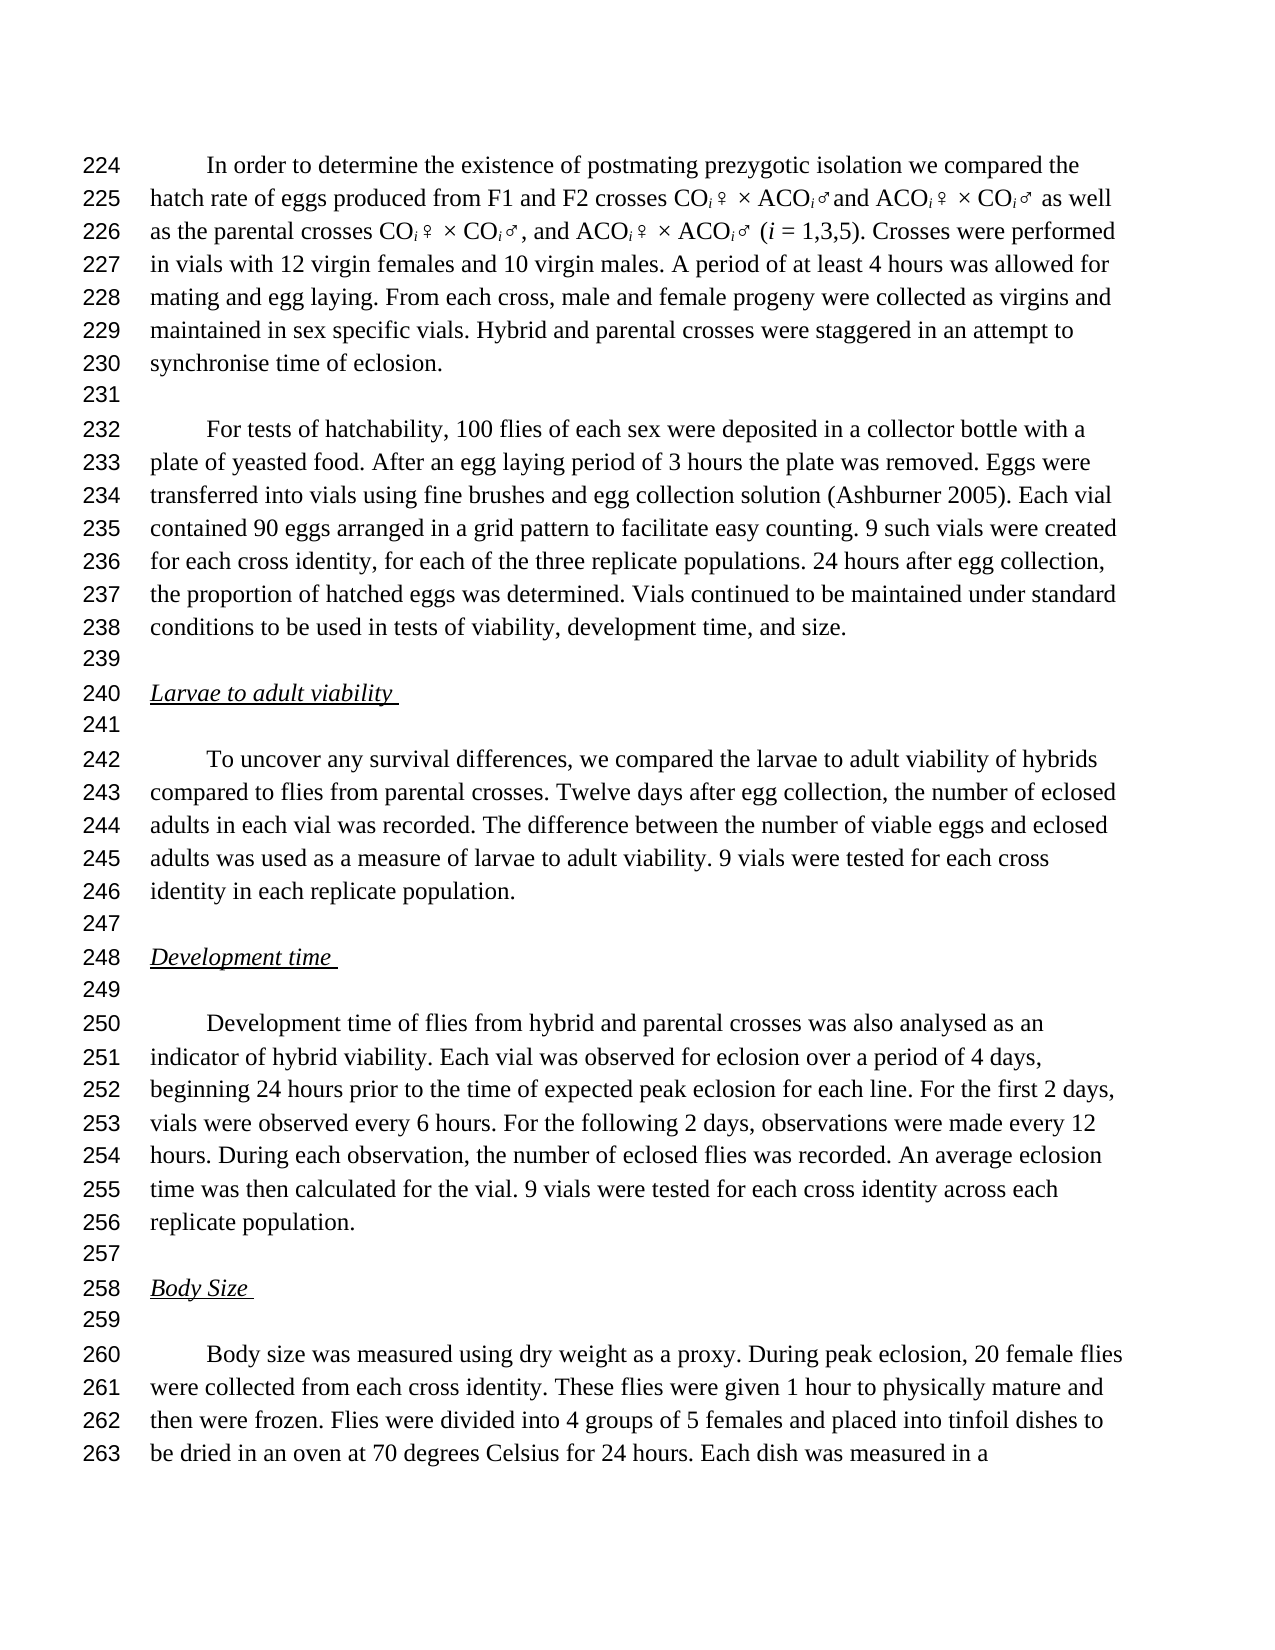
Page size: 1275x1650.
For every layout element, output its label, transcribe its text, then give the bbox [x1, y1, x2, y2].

text To uncover any survival differences, we compared the larvae to adult viability of hybrids compared to flies from parental crosses. Twelve days after egg collection, the number of eclosed adults in each vial was recorded. The difference between the number of viable eggs and eclosed adults was used as a measure of larvae to adult viability. 9 vials were tested for each cross identity in each replicate population. [150, 744, 1125, 905]
text For tests of hatchability, 100 flies of each sex were deposited in a collector bottle with a plate of yeasted food. After an egg laying period of 3 hours the plate was removed. Eggs were transferred into vials using fine brushes and egg collection solution (Ashburner 2005). Each vial contained 90 eggs arranged in a grid pattern to facilitate easy counting. 9 such vials were created for each cross identity, for each of the three replicate populations. 24 hours after egg collection, the proportion of hatched eggs was determined. Vials continued to be maintained under standard conditions to be used in tests of viability, development time, and size. [150, 414, 1125, 641]
text Body Size [150, 1273, 1125, 1301]
text Larvae to adult viability [150, 678, 1125, 707]
text In order to determine the existence of postmating prezygotic isolation we compared the hatch rate of eggs produced from F1 and F2 crosses COi♀ × ACOi♂and ACOi♀ × COi♂ as well as the parental crosses COi♀ × COi♂, and ACOi♀ × ACOi♂ (i = 1,3,5). Crosses were performed in vials with 12 virgin females and 10 virgin males. A period of at least 4 hours was allowed for mating and egg laying. From each cross, male and female progeny were collected as virgins and maintained in sex specific vials. Hybrid and parental crosses were staggered in an attempt to synchronise time of eclosion. [150, 150, 1125, 377]
text Development time of flies from hybrid and parental crosses was also analysed as an indicator of hybrid viability. Each vial was observed for eclosion over a period of 4 days, beginning 24 hours prior to the time of expected peak eclosion for each line. For the first 2 days, vials were observed every 6 hours. For the following 2 days, observations were made every 12 hours. During each observation, the number of eclosed flies was recorded. An average eclosion time was then calculated for the vial. 9 vials were tested for each cross identity across each replicate population. [150, 1008, 1125, 1235]
text Development time [150, 942, 1125, 971]
